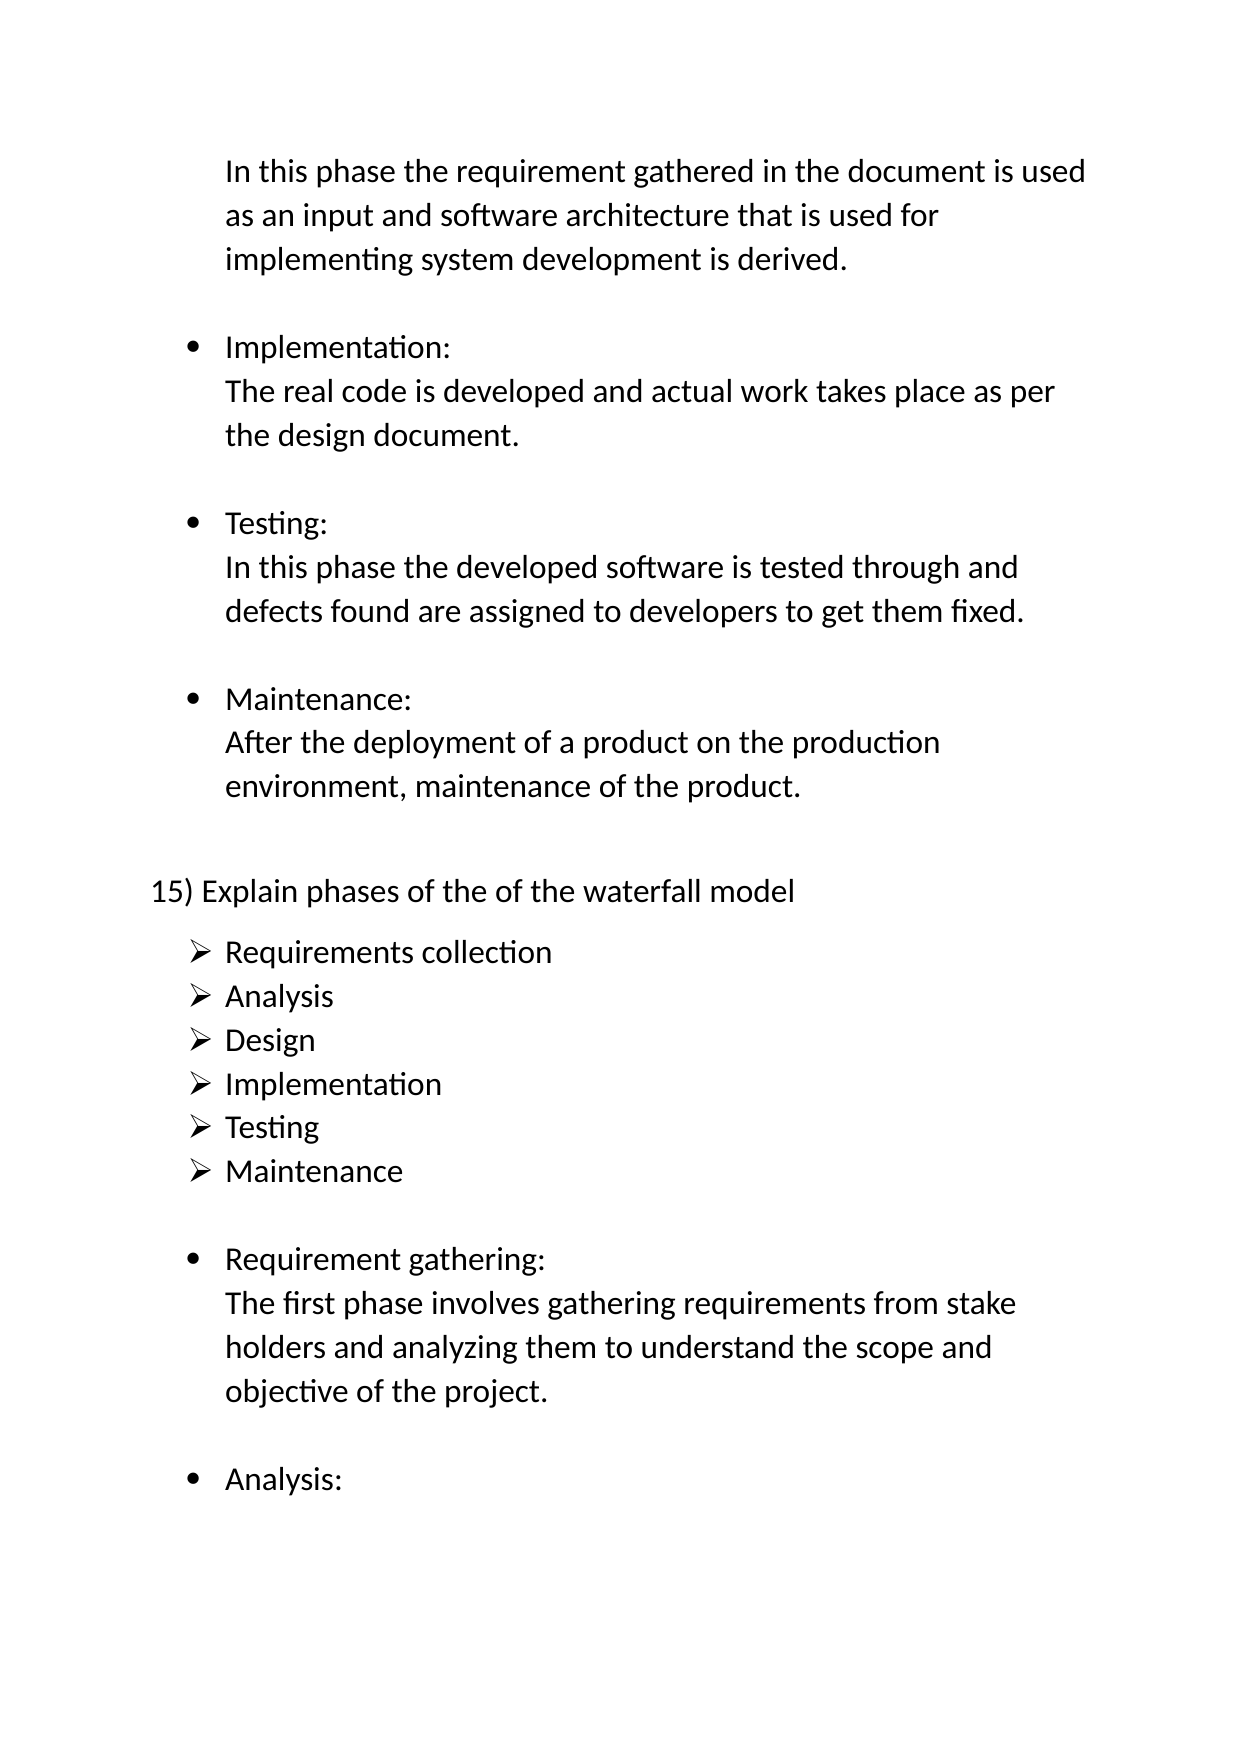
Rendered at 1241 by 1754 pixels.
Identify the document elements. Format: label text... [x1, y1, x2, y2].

list In this phase the developed software is tested through and defects found are assigned to developers to get them fixed. [225, 546, 1090, 630]
list In this phase the requirement gathered in the document is used as an input and software architecture that is used for implementing system development is derived. [225, 150, 1090, 279]
list Testing [187, 1106, 1090, 1147]
list Requirements collection [187, 931, 1090, 971]
list The first phase involves gathering requirements from stake holders and analyzing them to understand the scope and objective of the project. [225, 1282, 1090, 1411]
text 15) Explain phases of the of the waterfall model [150, 870, 1090, 911]
list Maintenance [187, 1150, 1090, 1191]
list Analysis [187, 974, 1090, 1015]
list Testing: [187, 502, 1090, 542]
list The real code is developed and actual work takes place as per the design document. [225, 370, 1090, 454]
list Maintenance: [187, 677, 1090, 718]
list Implementation [187, 1062, 1090, 1103]
list After the deployment of a product on the production environment, maintenance of the product. [225, 721, 1090, 806]
list Design [187, 1018, 1090, 1059]
list Requirement gathering: [187, 1238, 1090, 1279]
list Implementation: [187, 326, 1090, 367]
list Analysis: [187, 1458, 1090, 1499]
